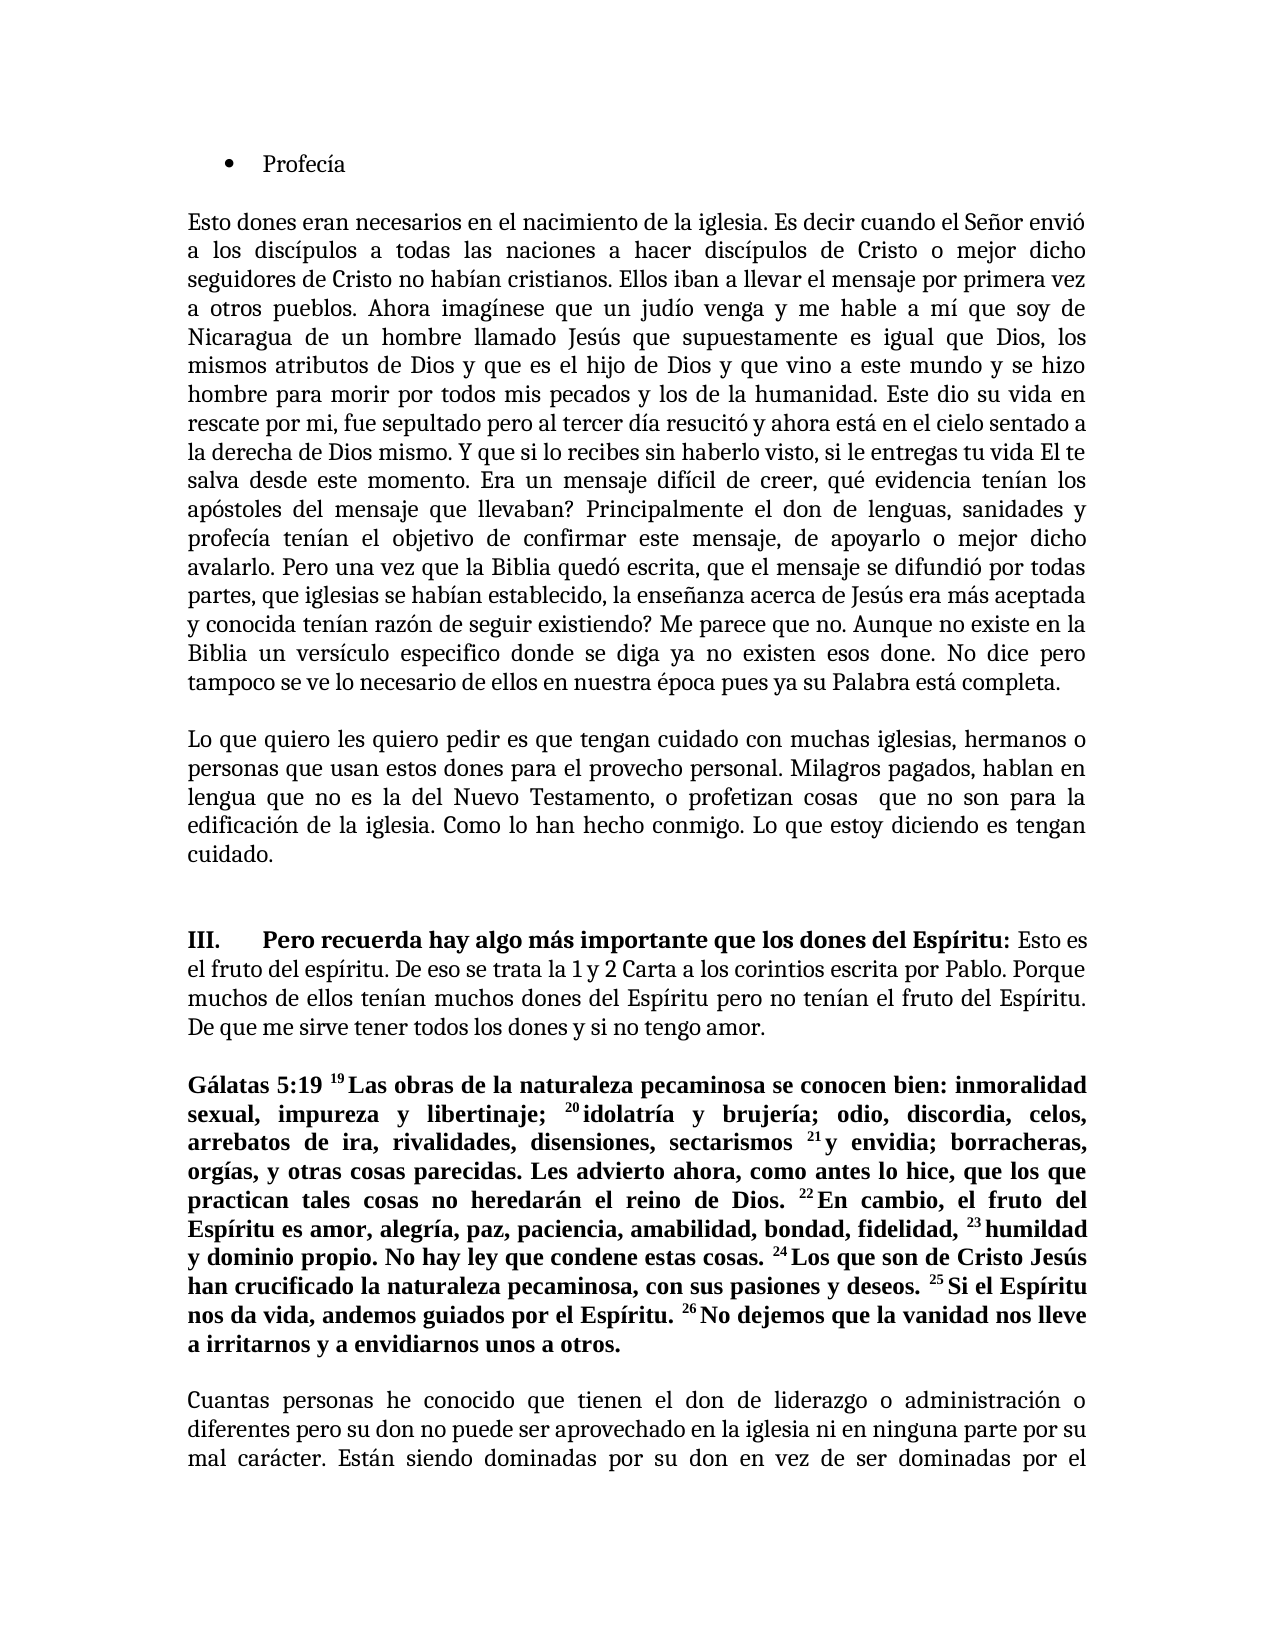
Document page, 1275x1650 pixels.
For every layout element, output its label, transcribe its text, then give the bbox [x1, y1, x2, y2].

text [187, 1386, 1087, 1472]
text Gálatas 5:19 19 Las obras de la naturaleza pecaminosa se conocen bien: inmoralidad sexual, impureza y libertinaje; 20 idolatría y brujería; odio, discordia, celos, arrebatos de ira, rivalidades, disensiones, sectarismos 21 y envidia; borracheras, orgías, y otras cosas parecidas. Les advierto ahora, como antes lo hice, que los que practican tales cosas no heredarán el reino de Dios. 22 En cambio, el fruto del Espíritu es amor, alegría, paz, paciencia, amabilidad, bondad, fidelidad, 23 humildad y dominio propio. No hay ley que condene estas cosas. 24 Los que son de Cristo Jesús han crucificado la naturaleza pecaminosa, con sus pasiones y deseos. 25 Si el Espíritu nos da vida, andemos guiados por el Espíritu. 26 No dejemos que la vanidad nos lleve a irritarnos y a envidiarnos unos a otros. [187, 1070, 1087, 1357]
text Lo que quiero les quiero pedir es que tengan cuidado con muchas iglesias, hermanos o personas que usan estos dones para el provecho personal. Milagros pagados, hablan en lengua que no es la del Nuevo Testamento, o profetizan cosas que no son para la edificación de la iglesia. Como lo han hecho conmigo. Lo que estoy diciendo es tengan cuidado. [187, 725, 1087, 869]
text III. Pero recuerda hay algo más importante que los dones del Espíritu: Esto es el fruto del espíritu. De eso se trata la 1 y 2 Carta a los corintios escrita por Pablo. Porque muchos de ellos tenían muchos dones del Espíritu pero no tenían el fruto del Espíritu. De que me sirve tener todos los dones y si no tengo amor. [187, 926, 1087, 1041]
list Profecía [225, 150, 1087, 179]
text Esto dones eran necesarios en el nacimiento de la iglesia. Es decir cuando el Señor envió a los discípulos a todas las naciones a hacer discípulos de Cristo o mejor dicho seguidores de Cristo no habían cristianos. Ellos iban a llevar el mensaje por primera vez a otros pueblos. Ahora imagínese que un judío venga y me hable a mí que soy de Nicaragua de un hombre llamado Jesús que supuestamente es igual que Dios, los mismos atributos de Dios y que es el hijo de Dios y que vino a este mundo y se hizo hombre para morir por todos mis pecados y los de la humanidad. Este dio su vida en rescate por mi, fue sepultado pero al tercer día resucitó y ahora está en el cielo sentado a la derecha de Dios mismo. Y que si lo recibes sin haberlo visto, si le entregas tu vida El te salva desde este momento. Era un mensaje difícil de creer, qué evidencia tenían los apóstoles del mensaje que llevaban? Principalmente el don de lenguas, sanidades y profecía tenían el objetivo de confirmar este mensaje, de apoyarlo o mejor dicho avalarlo. Pero una vez que la Biblia quedó escrita, que el mensaje se difundió por todas partes, que iglesias se habían establecido, la enseñanza acerca de Jesús era más aceptada y conocida tenían razón de seguir existiendo? Me parece que no. Aunque no existe en la Biblia un versículo especifico donde se diga ya no existen esos done. No dice pero tampoco se ve lo necesario de ellos en nuestra época pues ya su Palabra está completa. [187, 207, 1087, 696]
